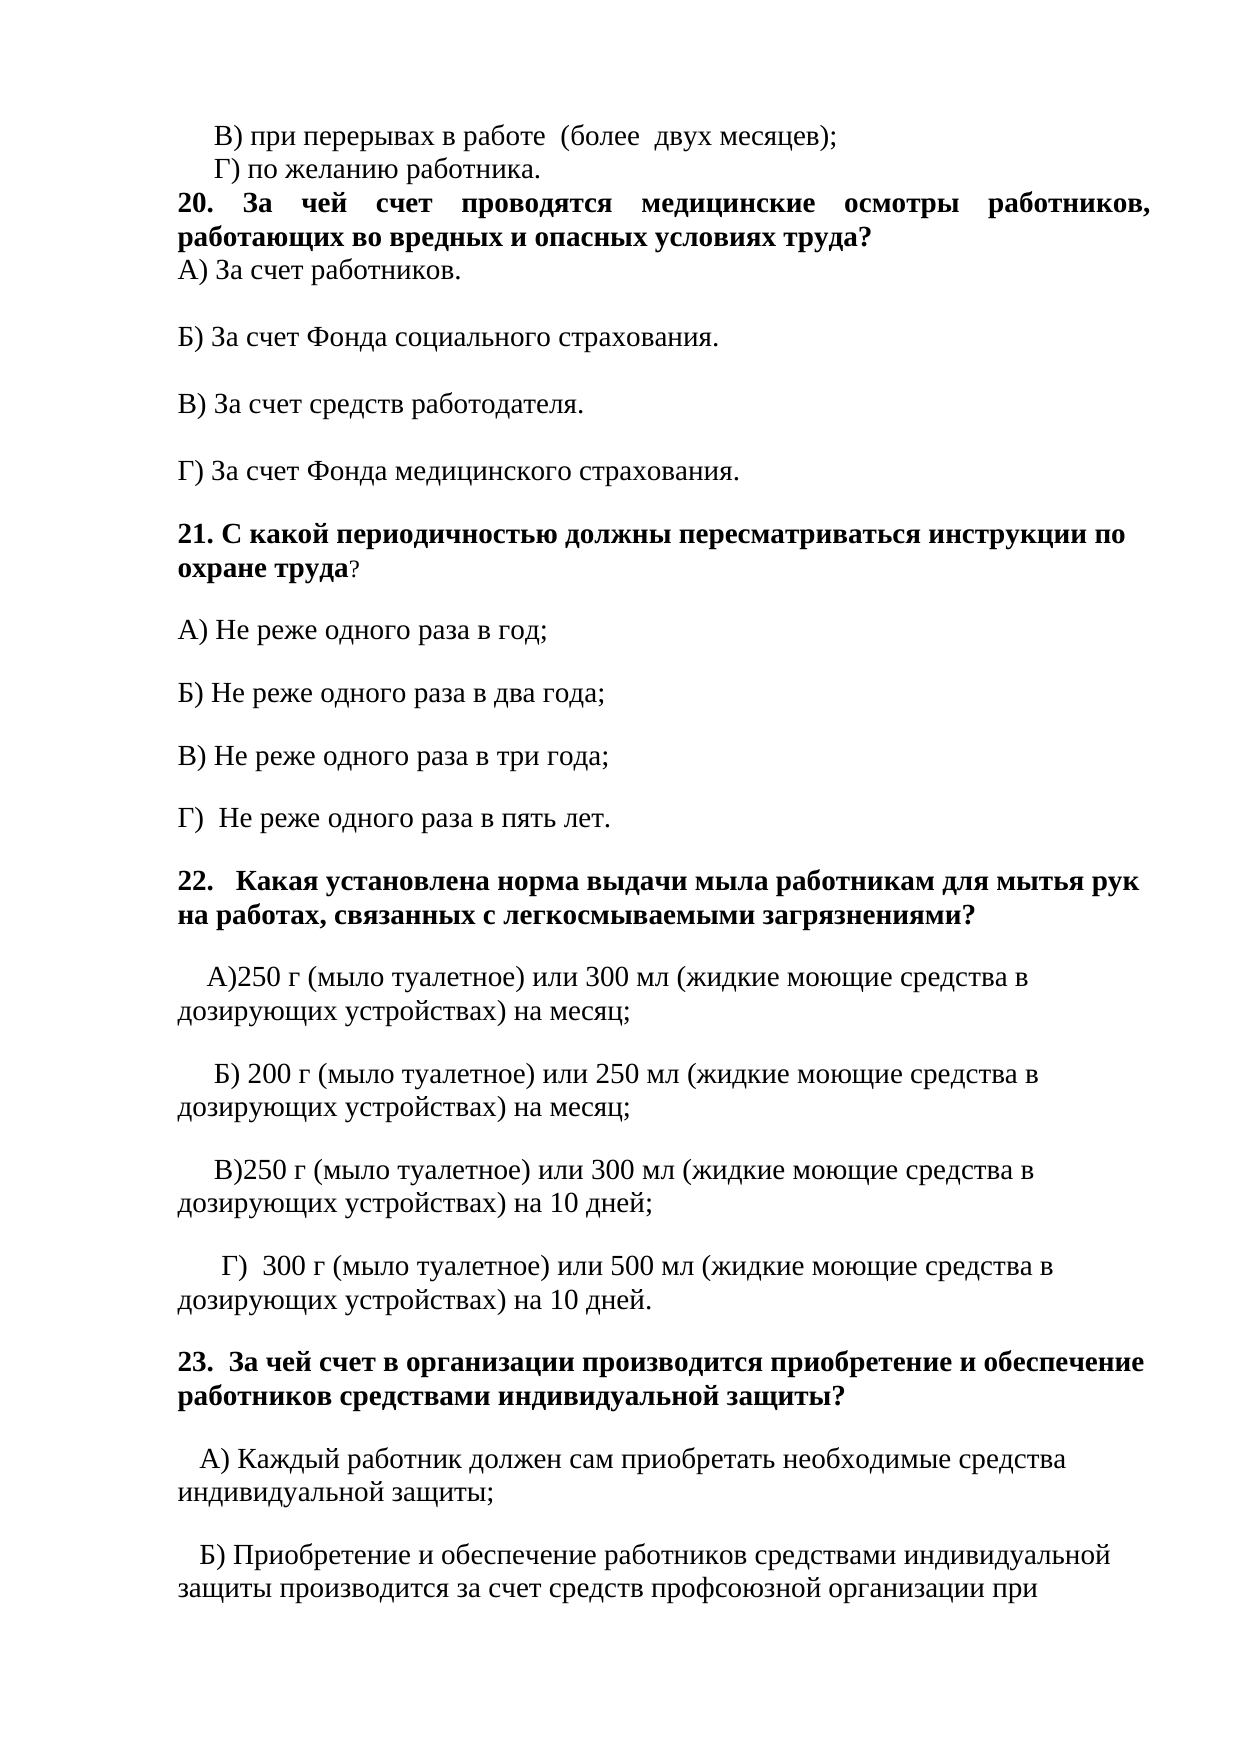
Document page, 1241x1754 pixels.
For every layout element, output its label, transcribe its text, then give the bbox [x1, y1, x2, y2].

text А) За счет работников. [177, 252, 1152, 286]
text В) при перерывах в работе (более двух месяцев); [177, 118, 1152, 152]
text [177, 1537, 1152, 1604]
text 20. За чей счет проводятся медицинские осмотры работников, работающих во вредных и опасных условиях труда? [177, 185, 1152, 252]
text Б) (мыло туалетное) или 250 мл (жидкие моющие средства в дозирующих устройствах) на месяц; [177, 1056, 1152, 1123]
text 22. Какая установлена норма выдачи мыла работникам для мытья рук на работах, связанных с легкосмываемыми загрязнениями? [177, 863, 1152, 930]
text Г) За счет Фонда медицинского страхования. [177, 453, 1152, 487]
text 21. С какой периодичностью должны пересматриваться инструкции по охране труда? [177, 516, 1152, 583]
text А) Каждый работник должен сам приобретать необходимые средства индивидуальной защиты; [177, 1441, 1152, 1508]
text В) (мыло туалетное) или 300 мл (жидкие моющие средства в дозирующих устройствах) на 10 дней; [177, 1152, 1152, 1219]
text В) Не реже одного раза в три года; [177, 738, 1152, 771]
text В) За счет средств работодателя. [177, 386, 1152, 420]
text А) (мыло туалетное) или 300 мл (жидкие моющие средства в дозирующих устройствах) на месяц; [177, 959, 1152, 1027]
text Г) по желанию работника. [177, 152, 1152, 185]
text Г) Не реже одного раза в пять лет. [177, 801, 1152, 834]
text Г) (мыло туалетное) или 500 мл (жидкие моющие средства в дозирующих устройствах) на 10 дней. [177, 1248, 1152, 1315]
text 23. За чей счет в организации производится приобретение и обеспечение работников средствами индивидуальной защиты? [177, 1344, 1152, 1412]
text Б) Не реже одного раза в два года; [177, 675, 1152, 709]
text Б) За счет Фонда социального страхования. [177, 319, 1152, 353]
text А) Не реже одного раза в год; [177, 612, 1152, 646]
